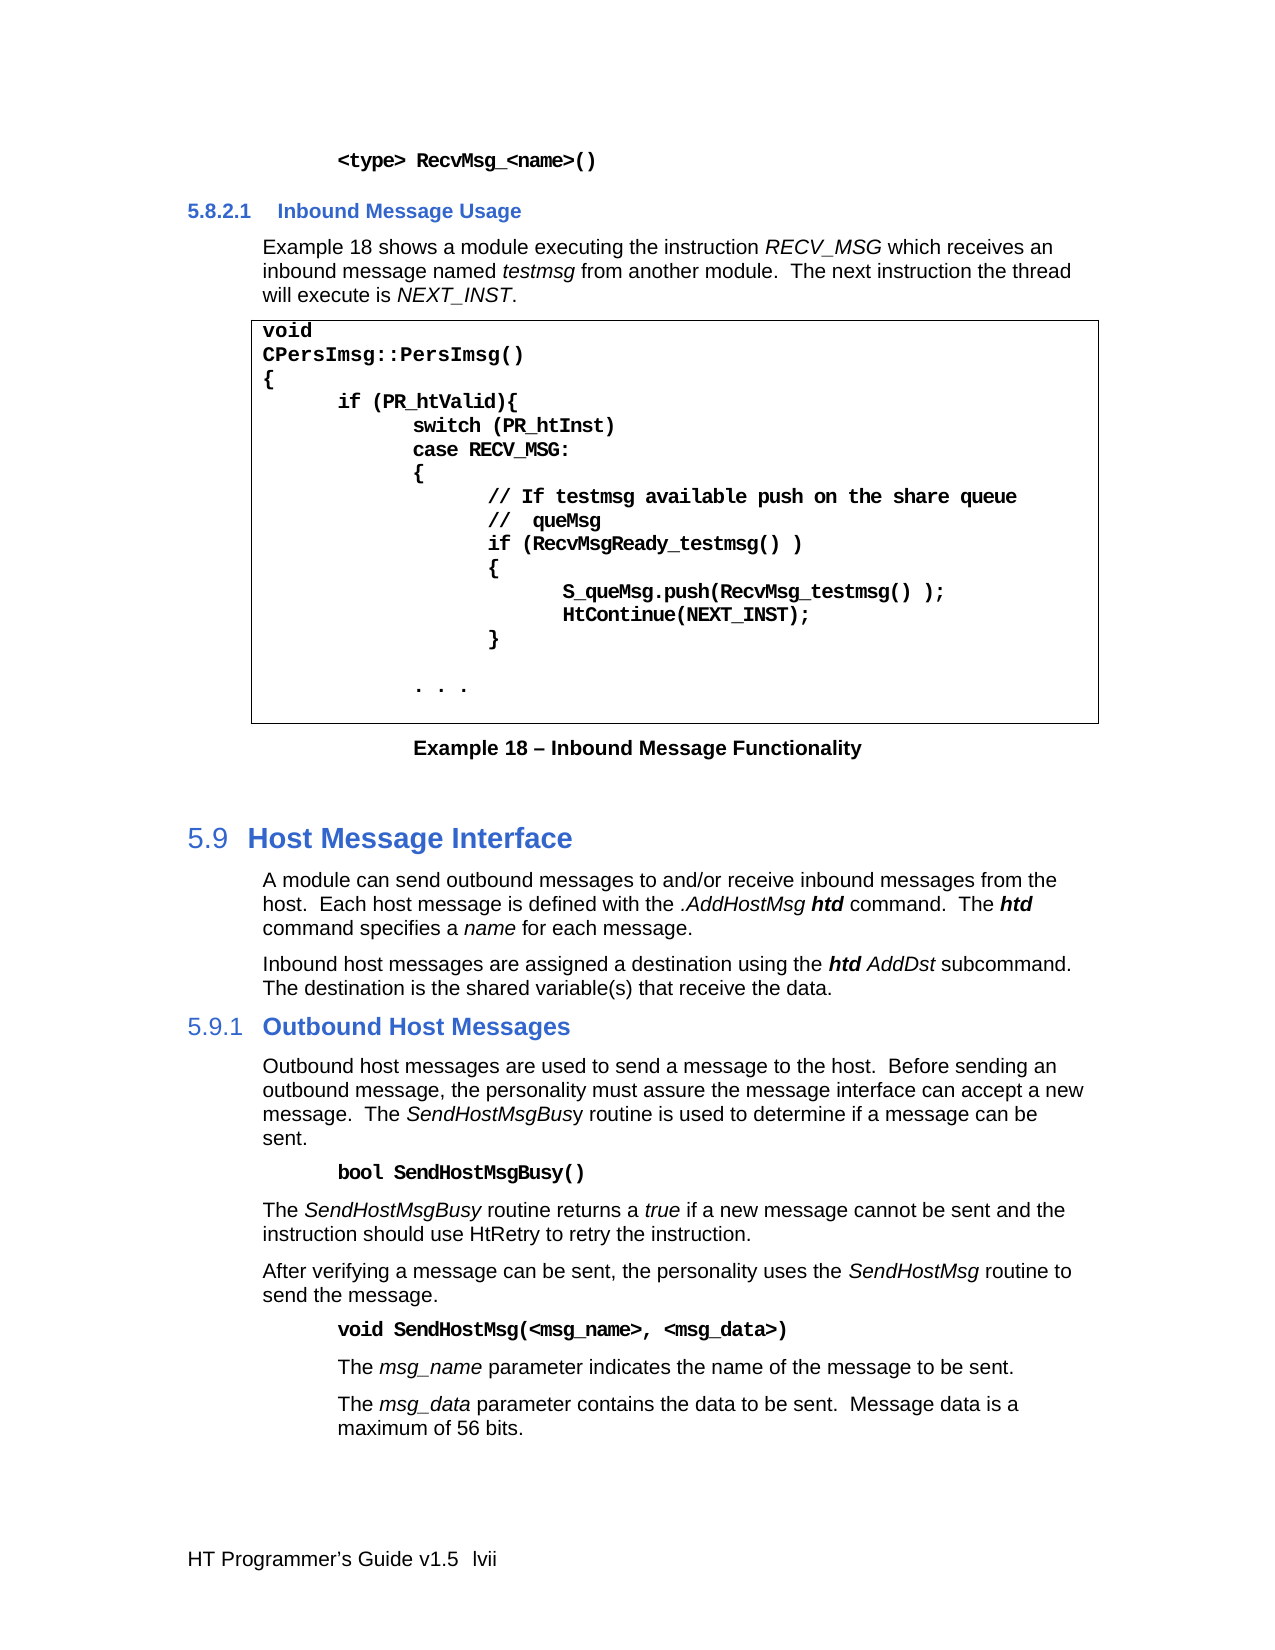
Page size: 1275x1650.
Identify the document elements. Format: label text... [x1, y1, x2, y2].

text The msg_name parameter indicates the name of the message to be sent. [337, 1355, 1087, 1379]
subtitle Host Message Interface [187, 821, 1087, 855]
text After verifying a message can be sent, the personality uses the SendHostMsg routine to send the message. [262, 1258, 1087, 1306]
text Outbound host messages are used to send a message to the host. Before sending an outbound message, the personality must assure the message interface can accept a new message. The SendHostMsgBusy routine is used to determine if a message can be sent. [262, 1053, 1087, 1149]
text The SendHostMsgBusy routine returns a true if a new message cannot be sent and the instruction should use HtRetry to retry the instruction. [262, 1198, 1087, 1246]
text Inbound host messages are assigned a destination using the htd AddDst subcommand. The destination is the shared variable(s) that receive the data. [262, 952, 1087, 1000]
subtitle Inbound Message Usage [187, 199, 1087, 223]
text bool SendHostMsgBusy() [337, 1162, 1087, 1186]
text void SendHostMsg(<msg_name>, <msg_data>) [337, 1319, 1087, 1342]
text Example 18 shows a module executing the instruction RECV_MSG which receives an inbound message named testmsg from another module. The next instruction the thread will execute is NEXT_INST. [262, 235, 1087, 307]
text The msg_data parameter contains the data to be sent. Message data is a maximum of 56 bits. [337, 1391, 1087, 1439]
table_header void CPersImsg::PersImsg() { if (PR_htValid){ switch (PR_htInst) case RECV_MSG: { // If testmsg available push on the share queue // queMsg if (RecvMsgReady_testmsg() ) { S_queMsg.push(RecvMsg_testmsg() ); HtContinue(NEXT_INST); } . . . [252, 321, 1098, 722]
subtitle Outbound Host Messages [187, 1012, 1087, 1041]
text <type> RecvMsg_<name>() [337, 150, 1087, 174]
text A module can send outbound messages to and/or receive inbound messages from the host. Each host message is defined with the .AddHostMsg htd command. The htd command specifies a name for each message. [262, 867, 1087, 939]
